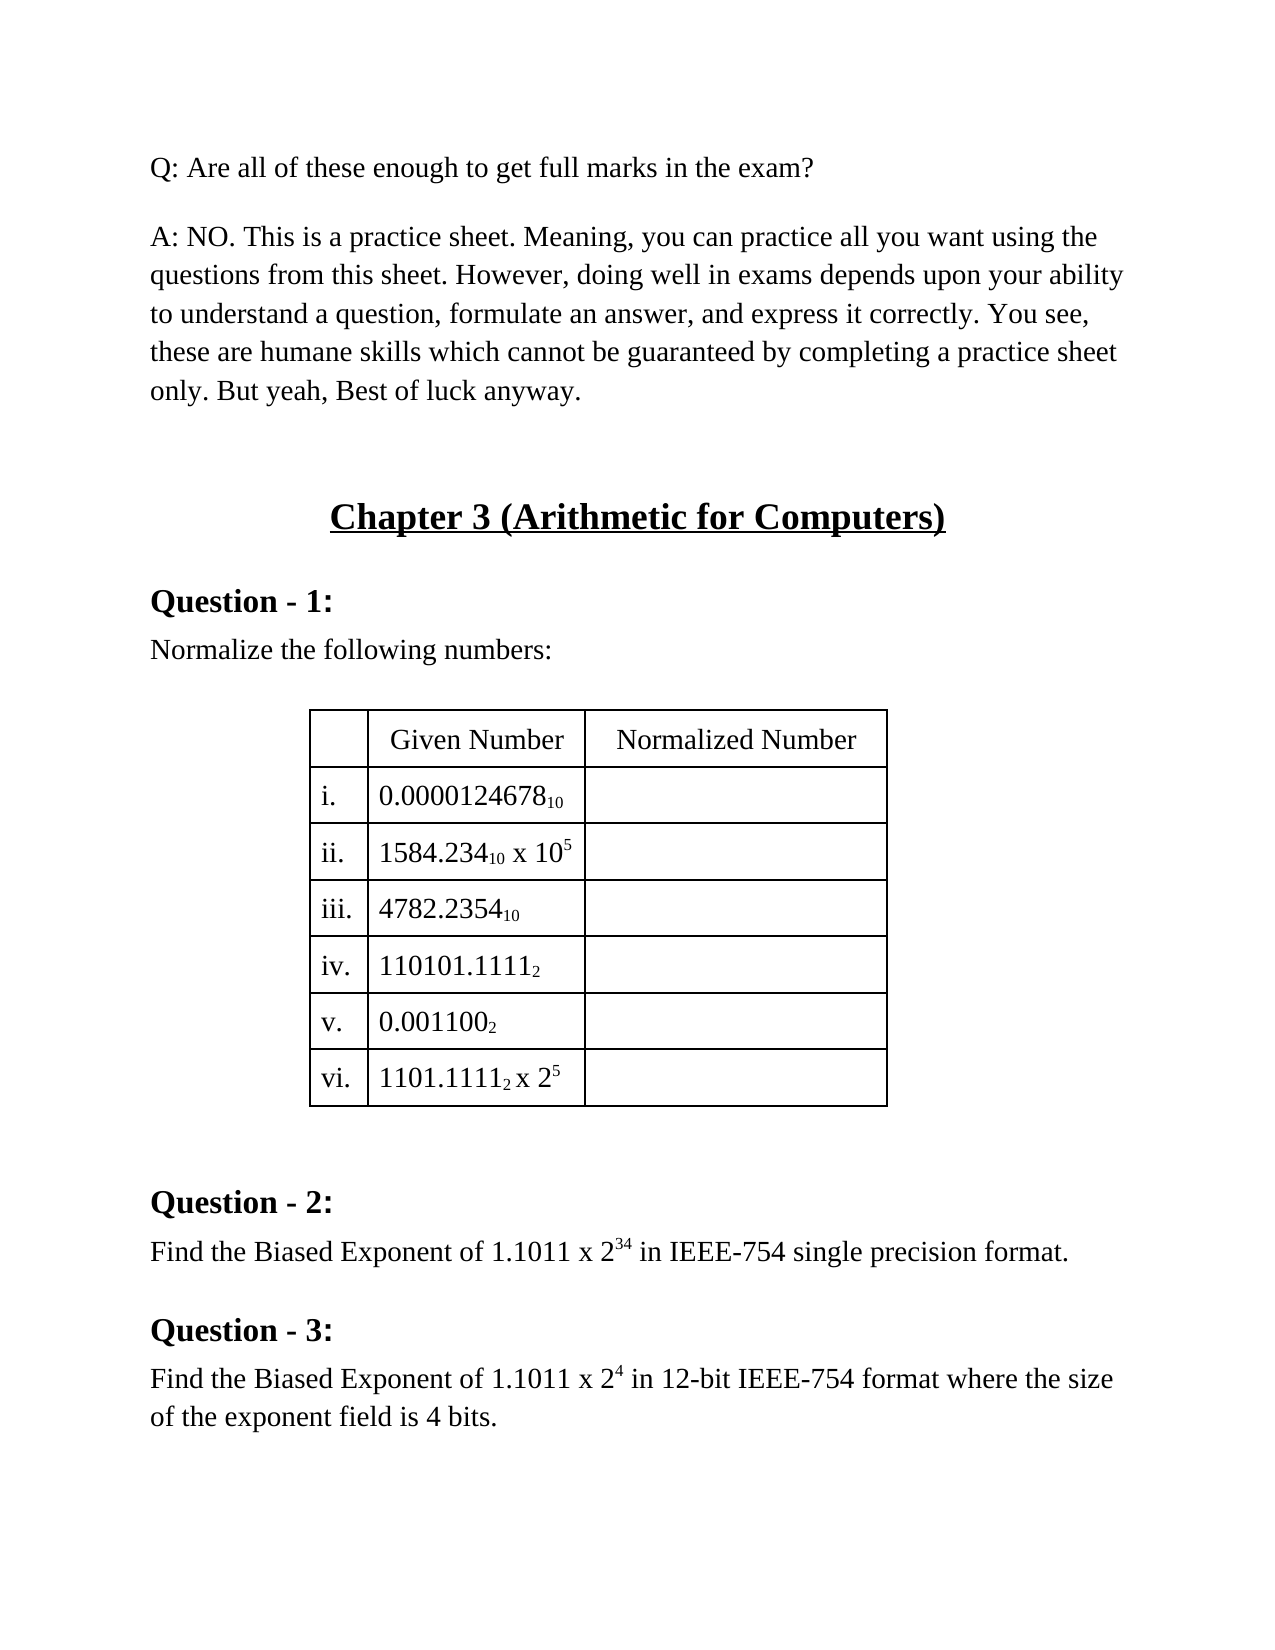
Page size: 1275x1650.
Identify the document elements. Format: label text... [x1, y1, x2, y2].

text Normalize the following numbers: [150, 632, 1125, 666]
table_cell [586, 768, 886, 822]
table_header [311, 711, 367, 766]
table_cell 1584.23410 x 105 [369, 824, 584, 879]
table_cell 4782.235410 [369, 881, 584, 935]
text Q: Are all of these enough to get full marks in the exam? [150, 150, 1125, 183]
text A: NO. This is a practice sheet. Meaning, you can practice all you want using the questions from this sheet. However, doing well in exams depends upon your ability to understand a question, formulate an answer, and express it correctly. You see, these are humane skills which cannot be guaranteed by completing a practice sheet only. But yeah, Best of luck anyway. [150, 219, 1125, 406]
subtitle Question - 3: [150, 1310, 1125, 1348]
table_cell 1101.11112 x 25 [369, 1050, 584, 1104]
table_cell [586, 937, 886, 992]
table_cell i. [311, 768, 367, 822]
table_header Normalized Number [586, 711, 886, 766]
table_header Given Number [369, 711, 584, 766]
table_cell 0.000012467810 [369, 768, 584, 822]
table_cell 110101.11112 [369, 937, 584, 992]
subtitle Question - 1: [150, 581, 1125, 620]
table_cell ii. [311, 824, 367, 879]
table_cell iv. [311, 937, 367, 992]
table_cell [586, 881, 886, 935]
table_cell [586, 1050, 886, 1104]
table_cell iii. [311, 881, 367, 935]
text Find the Biased Exponent of 1.1011 x 24 in 12-bit IEEE-754 format where the size of the exponent field is 4 bits. [150, 1361, 1125, 1433]
text Chapter 3 (Arithmetic for Computers) [150, 494, 1125, 537]
table_cell vi. [311, 1050, 367, 1104]
table_cell 0.0011002 [369, 994, 584, 1048]
table_cell v. [311, 994, 367, 1048]
subtitle Question - 2: [150, 1183, 1125, 1221]
table_cell [586, 824, 886, 879]
text Find the Biased Exponent of 1.1011 x 234 in IEEE-754 single precision format. [150, 1234, 1125, 1267]
table_cell [586, 994, 886, 1048]
